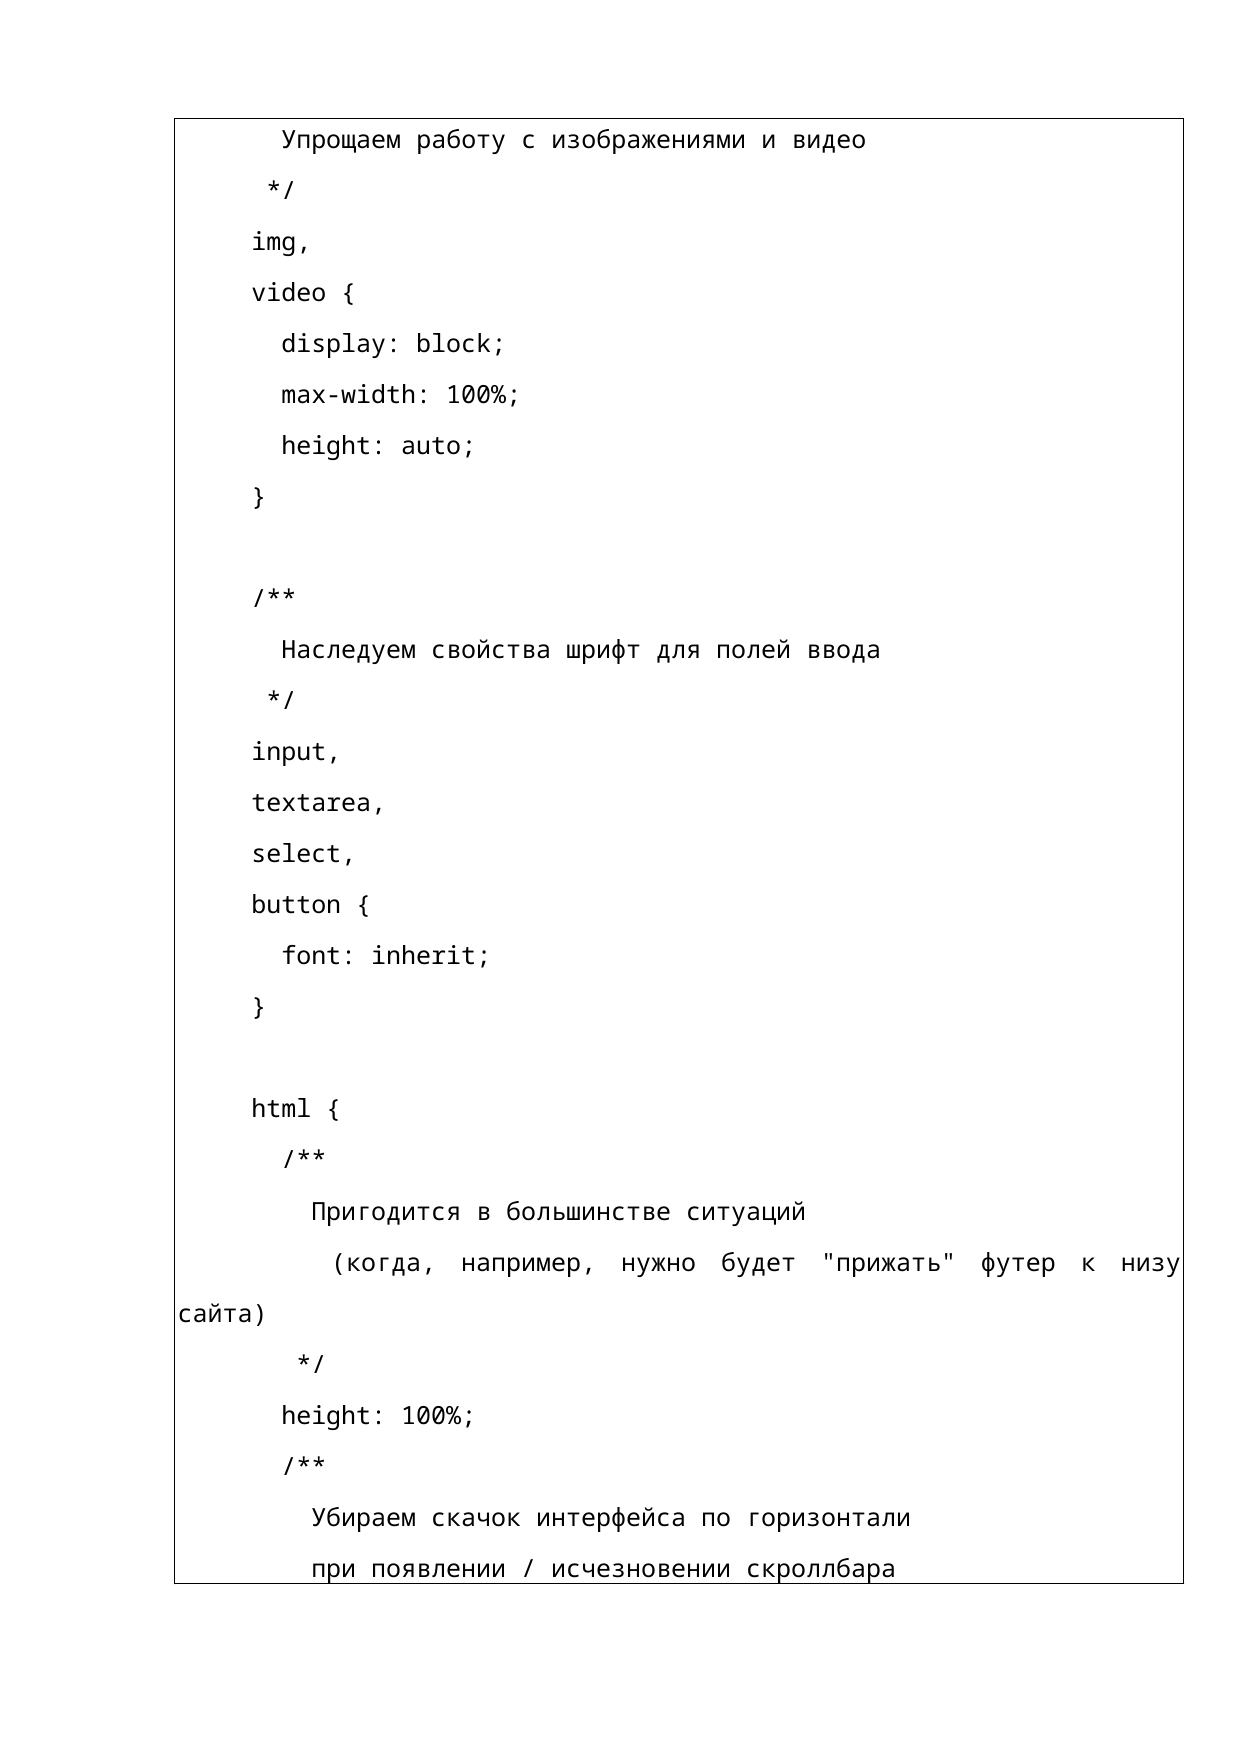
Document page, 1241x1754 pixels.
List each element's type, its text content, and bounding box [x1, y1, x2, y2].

text /** [175, 1139, 1183, 1176]
text select, [175, 833, 1183, 870]
text /** [175, 1445, 1183, 1482]
text Пригодится в большинстве ситуаций [175, 1190, 1183, 1227]
text */ [175, 169, 1183, 206]
text */ [175, 679, 1183, 717]
text img, [175, 220, 1183, 257]
text video { [175, 271, 1183, 308]
text html { [175, 1088, 1183, 1125]
text при появлении / исчезновении скроллбара [175, 1547, 1183, 1583]
text height: 100%; [175, 1394, 1183, 1431]
text input, [175, 731, 1183, 768]
text display: block; [175, 322, 1183, 359]
text /** [175, 577, 1183, 615]
text font: inherit; [175, 935, 1183, 972]
text height: auto; [175, 424, 1183, 462]
text } [175, 986, 1183, 1023]
text Упрощаем работу с изображениями и видео [175, 119, 1183, 155]
text Наследуем свойства шрифт для полей ввода [175, 628, 1183, 666]
text Убираем скачок интерфейса по горизонтали [175, 1496, 1183, 1533]
text button { [175, 884, 1183, 921]
text textarea, [175, 782, 1183, 819]
text (когда, например, нужно будет "прижать" футер к низу сайта) [175, 1241, 1183, 1329]
text */ [175, 1343, 1183, 1380]
text } [175, 475, 1183, 513]
text max-width: 100%; [175, 373, 1183, 411]
